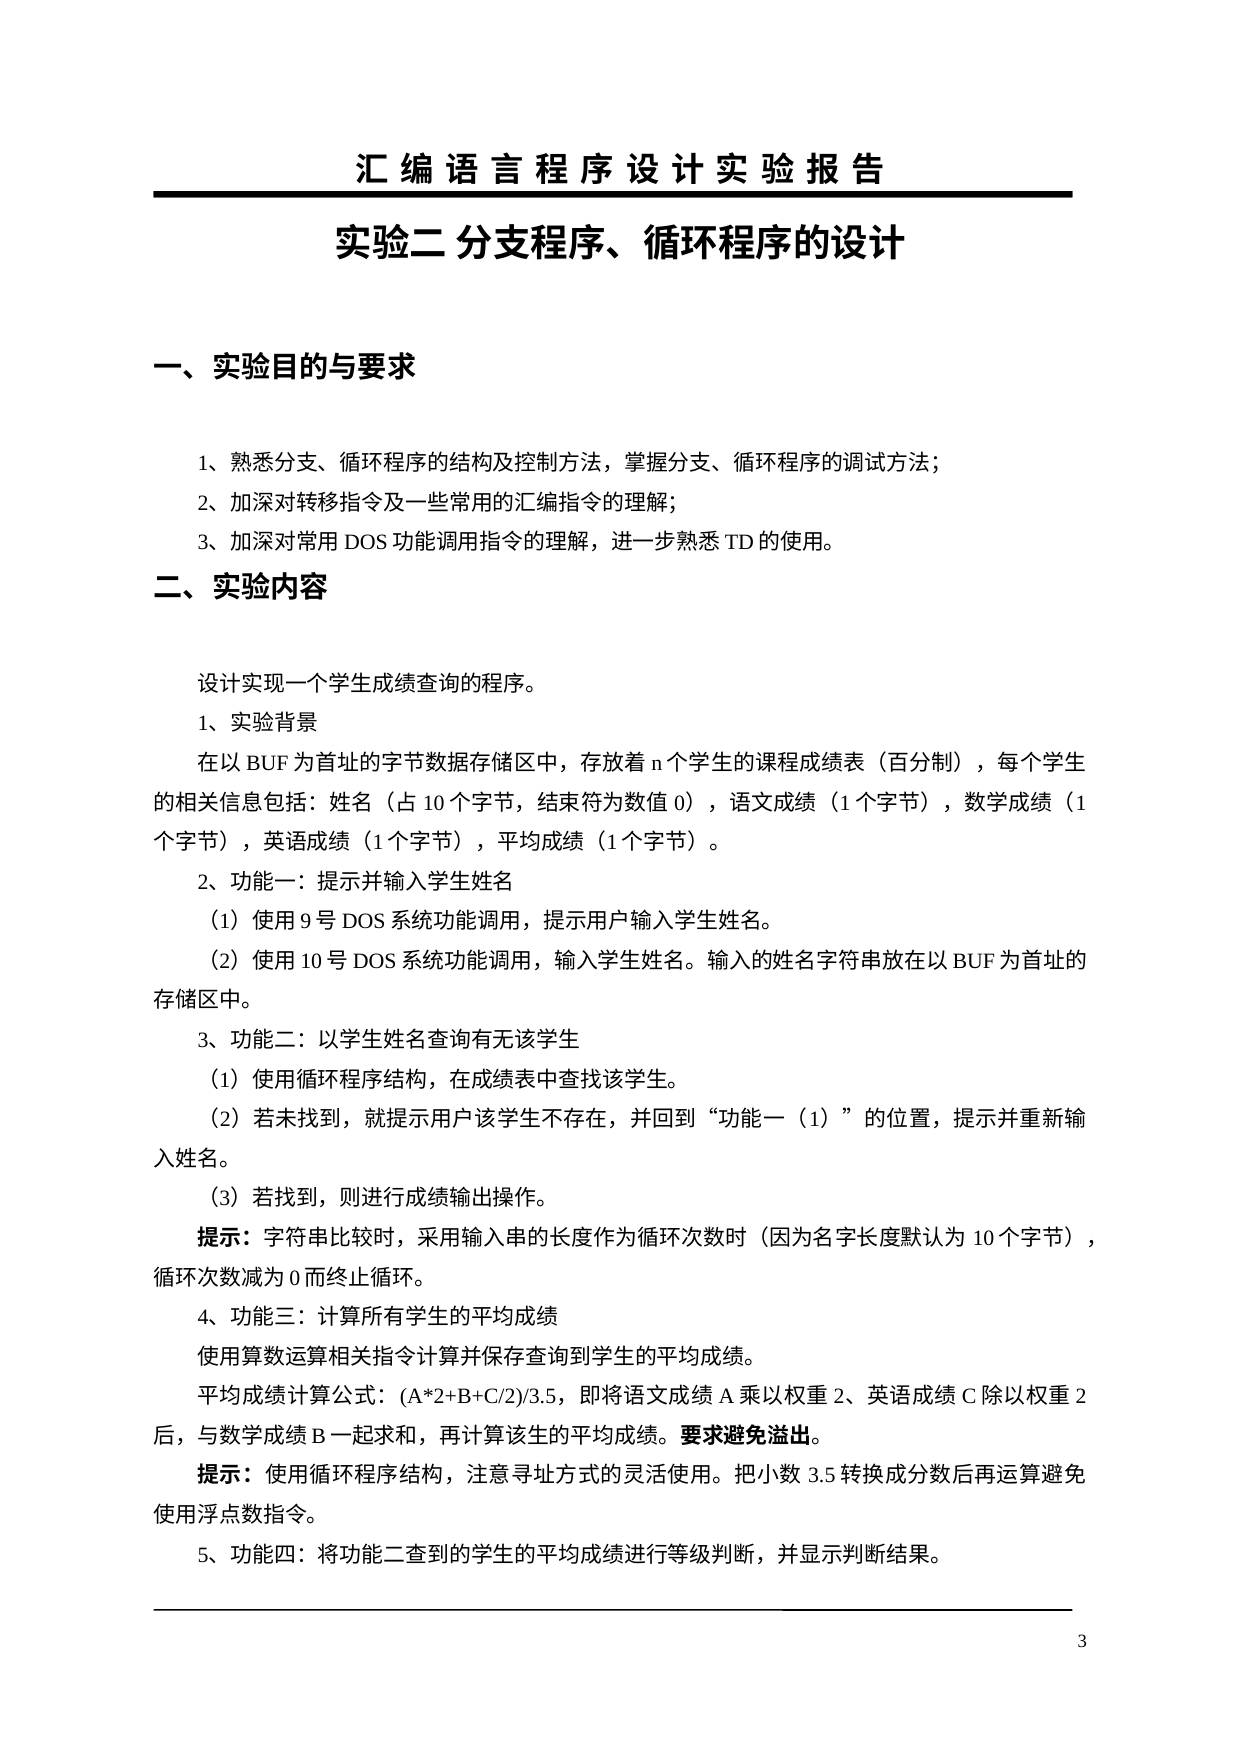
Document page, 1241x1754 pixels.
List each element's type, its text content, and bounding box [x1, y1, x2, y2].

text （2）若未找到，就提示用户该学生不存在，并回到“功能一（1）”的位置，提示并重新输入姓名。 [153, 1101, 1087, 1172]
text 1、实验背景 [153, 705, 1087, 737]
text （3）若找到，则进行成绩输出操作。 [153, 1180, 1087, 1212]
text 使用算数运算相关指令计算并保存查询到学生的平均成绩。 [153, 1339, 1087, 1370]
text 实验二 分支程序、循环程序的设计 [153, 213, 1087, 267]
text 3、功能二：以学生姓名查询有无该学生 [153, 1022, 1087, 1054]
text 在以BUF为首址的字节数据存储区中，存放着n个学生的课程成绩表（百分制），每个学生的相关信息包括：姓名（占10个字节，结束符为数值0），语文成绩（1个字节），数学成绩（1个字节），英语成绩（1个字节），平均成绩（1个字节）。 [153, 745, 1087, 856]
text 2、加深对转移指令及一些常用的汇编指令的理解； [153, 485, 1087, 516]
text 2、功能一：提示并输入学生姓名 [153, 864, 1087, 895]
text 4、功能三：计算所有学生的平均成绩 [153, 1299, 1087, 1331]
text 平均成绩计算公式：(A*2+B+C/2)/3.5，即将语文成绩A乘以权重2、英语成绩C除以权重2后，与数学成绩B一起求和，再计算该生的平均成绩。要求避免溢出。 [153, 1378, 1087, 1449]
text 5、功能四：将功能二查到的学生的平均成绩进行等级判断，并显示判断结果。 [153, 1537, 1087, 1568]
text 一、实验目的与要求 [153, 343, 1087, 386]
text （1）使用循环程序结构，在成绩表中查找该学生。 [153, 1062, 1087, 1093]
text （1）使用9号DOS系统功能调用，提示用户输入学生姓名。 [153, 903, 1087, 935]
text 提示：字符串比较时，采用输入串的长度作为循环次数时（因为名字长度默认为10个字节），循环次数减为0而终止循环。 [153, 1220, 1087, 1291]
text 提示：使用循环程序结构，注意寻址方式的灵活使用。把小数3.5转换成分数后再运算避免使用浮点数指令。 [153, 1457, 1087, 1529]
text 1、熟悉分支、循环程序的结构及控制方法，掌握分支、循环程序的调试方法； [153, 445, 1087, 477]
text 设计实现一个学生成绩查询的程序。 [153, 666, 1087, 697]
text 3、加深对常用DOS功能调用指令的理解，进一步熟悉TD的使用。 [153, 524, 1087, 556]
text 二、实验内容 [153, 564, 1087, 606]
text （2）使用10号DOS系统功能调用，输入学生姓名。输入的姓名字符串放在以BUF为首址的存储区中。 [153, 943, 1087, 1014]
